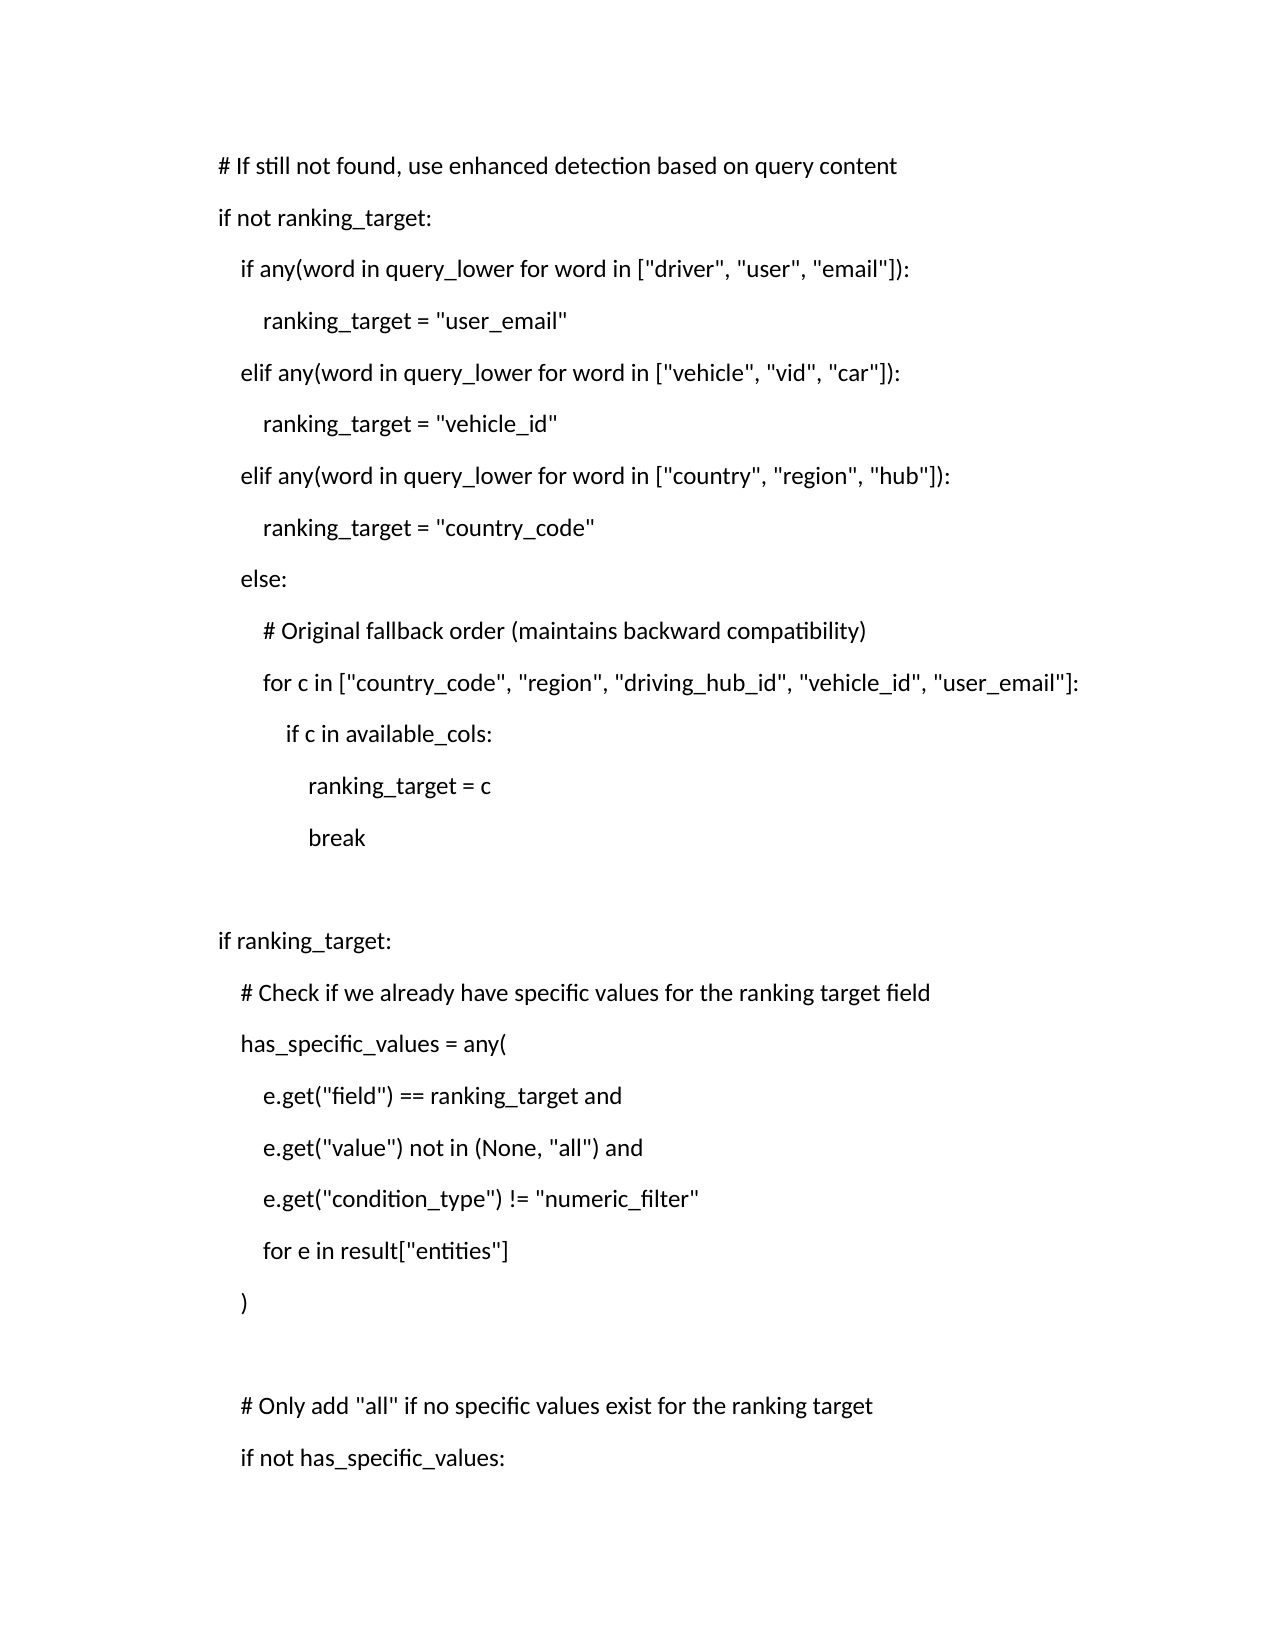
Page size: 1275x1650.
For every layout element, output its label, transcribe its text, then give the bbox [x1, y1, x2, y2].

text if not has_specific_values: [150, 1442, 1125, 1472]
text else: [150, 563, 1125, 594]
text elif any(word in query_lower for word in ["country", "region", "hub"]): [150, 460, 1125, 491]
text # If still not found, use enhanced detection based on query content [150, 150, 1125, 181]
text ranking_target = "user_email" [150, 305, 1125, 336]
text if c in available_cols: [150, 718, 1125, 749]
text ranking_target = "country_code" [150, 512, 1125, 542]
text ranking_target = "vehicle_id" [150, 408, 1125, 439]
text e.get("value") not in (None, "all") and [150, 1132, 1125, 1162]
text for c in ["country_code", "region", "driving_hub_id", "vehicle_id", "user_email"]: [150, 667, 1125, 697]
text for e in result["entities"] [150, 1235, 1125, 1266]
text if ranking_target: [150, 925, 1125, 956]
text e.get("field") == ranking_target and [150, 1080, 1125, 1111]
text ranking_target = c [150, 770, 1125, 801]
text elif any(word in query_lower for word in ["vehicle", "vid", "car"]): [150, 357, 1125, 387]
text ) [150, 1287, 1125, 1317]
text break [150, 822, 1125, 852]
text # Check if we already have specific values for the ranking target field [150, 977, 1125, 1007]
text if not ranking_target: [150, 202, 1125, 232]
text # Original fallback order (maintains backward compatibility) [150, 615, 1125, 646]
text # Only add "all" if no specific values exist for the ranking target [150, 1390, 1125, 1421]
text if any(word in query_lower for word in ["driver", "user", "email"]): [150, 253, 1125, 284]
text e.get("condition_type") != "numeric_filter" [150, 1183, 1125, 1214]
text has_specific_values = any( [150, 1028, 1125, 1059]
